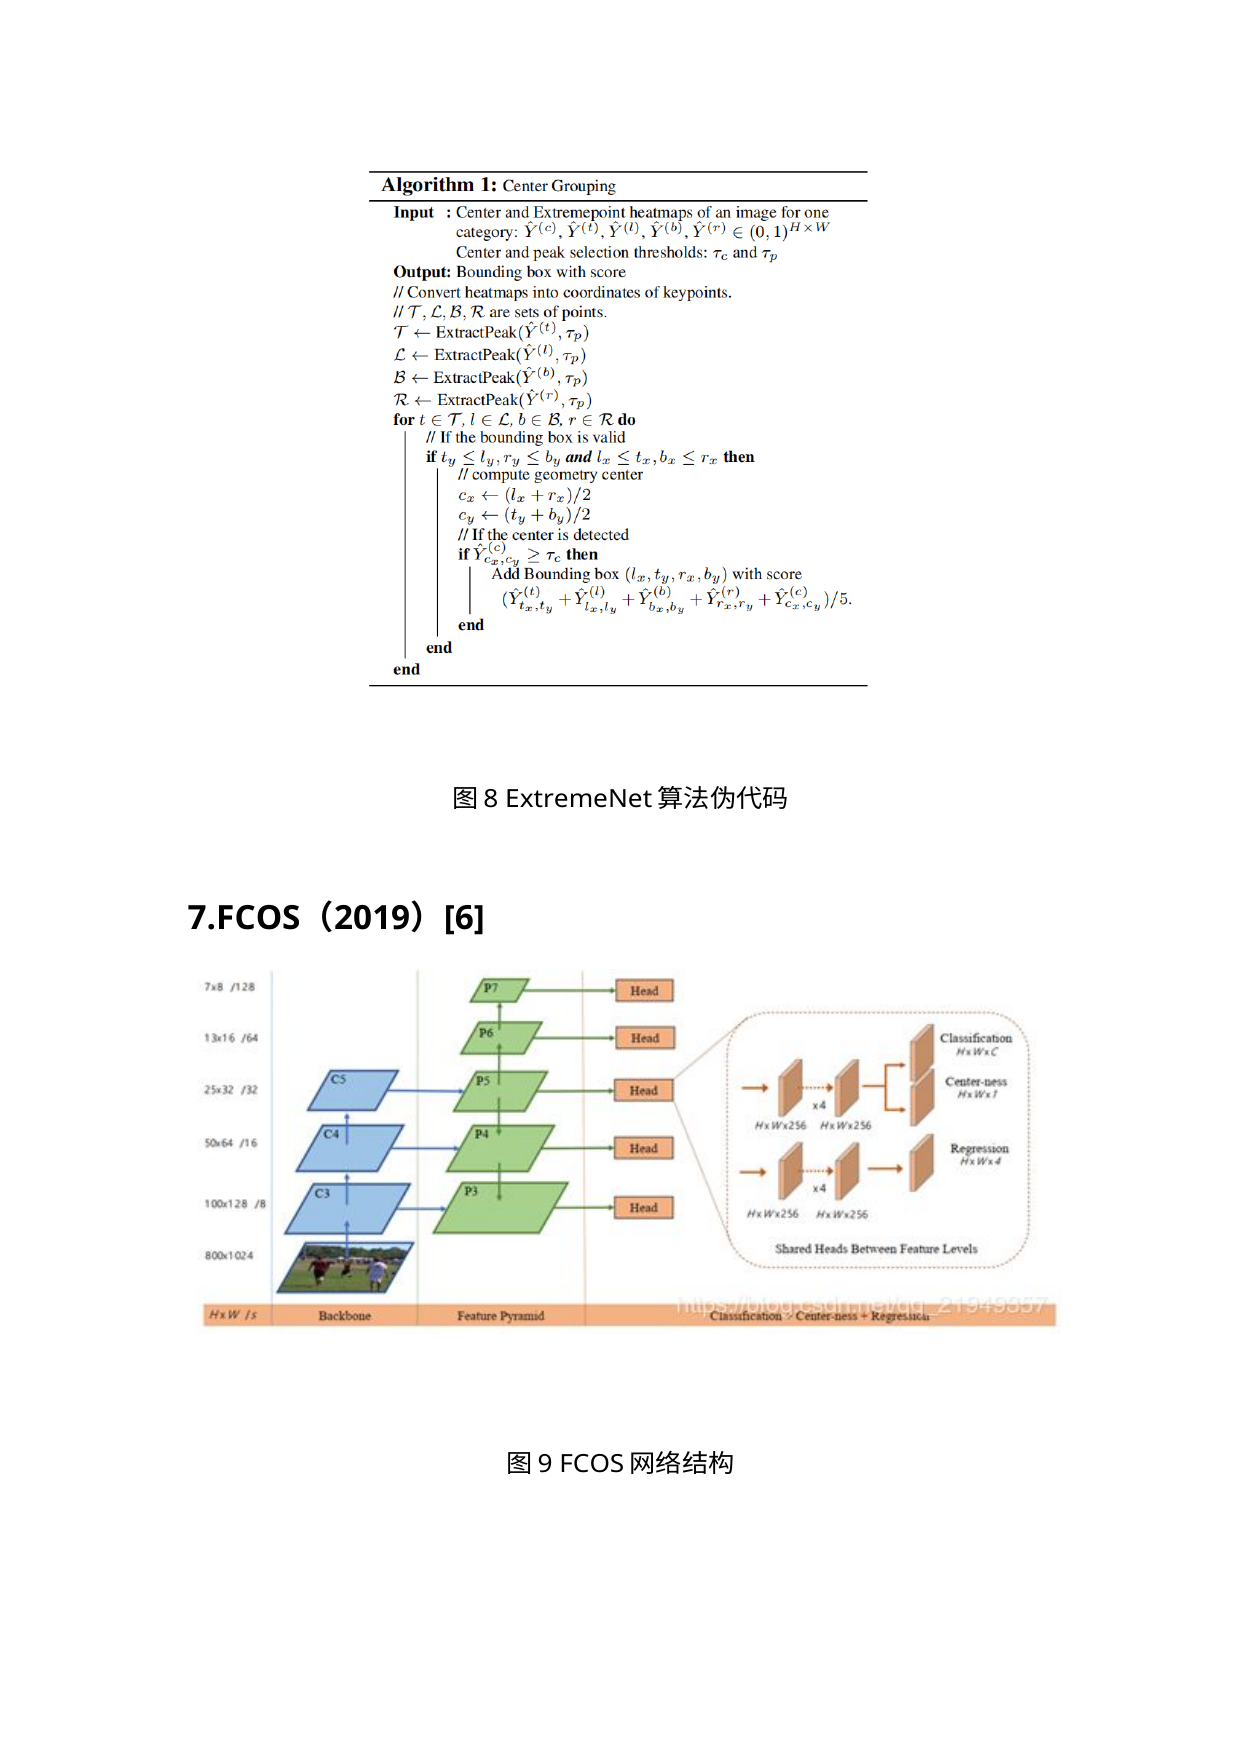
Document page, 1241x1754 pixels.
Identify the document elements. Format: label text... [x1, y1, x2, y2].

text 图8 ExtremeNet算法伪代码 [187, 764, 1053, 829]
picture [197, 969, 1063, 1334]
text 7.FCOS（2019）[6] [187, 882, 1053, 947]
picture [364, 162, 876, 691]
